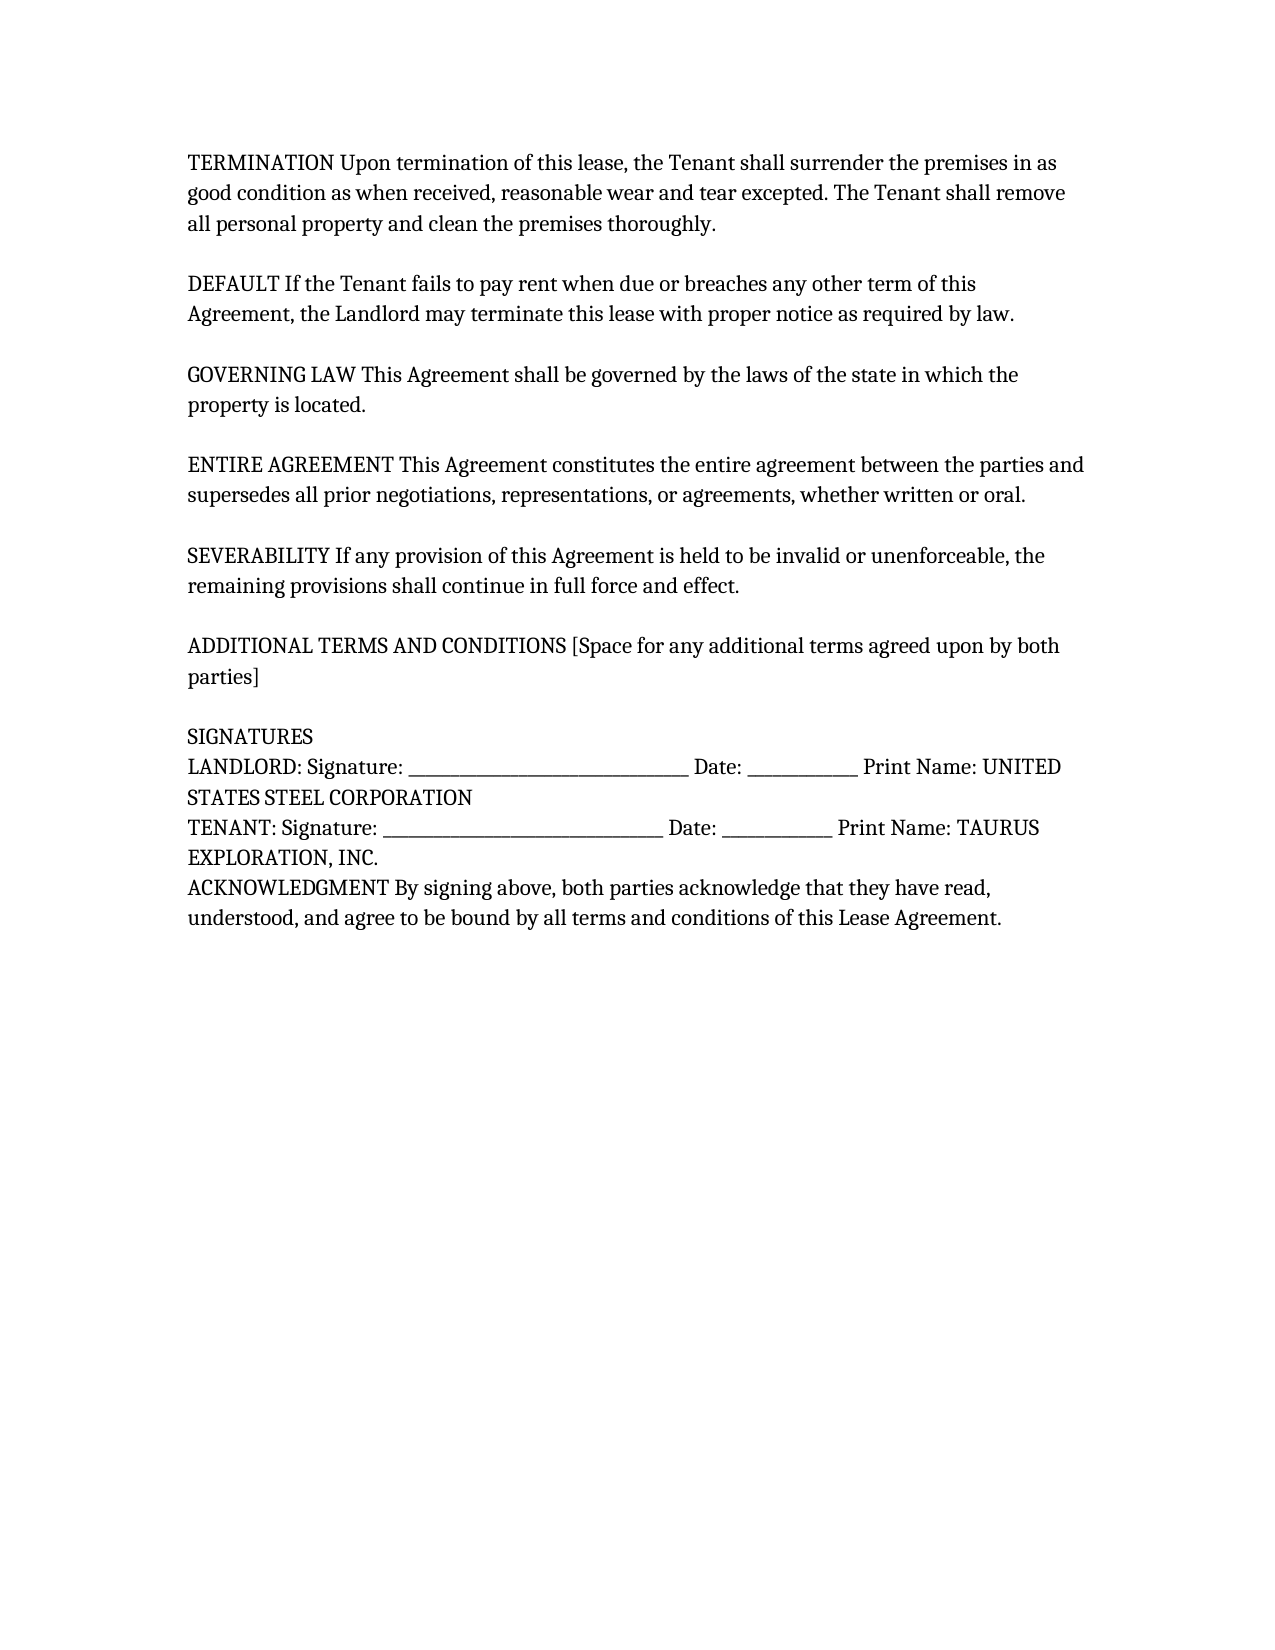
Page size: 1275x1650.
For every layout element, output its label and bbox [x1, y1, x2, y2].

text [187, 150, 1087, 932]
